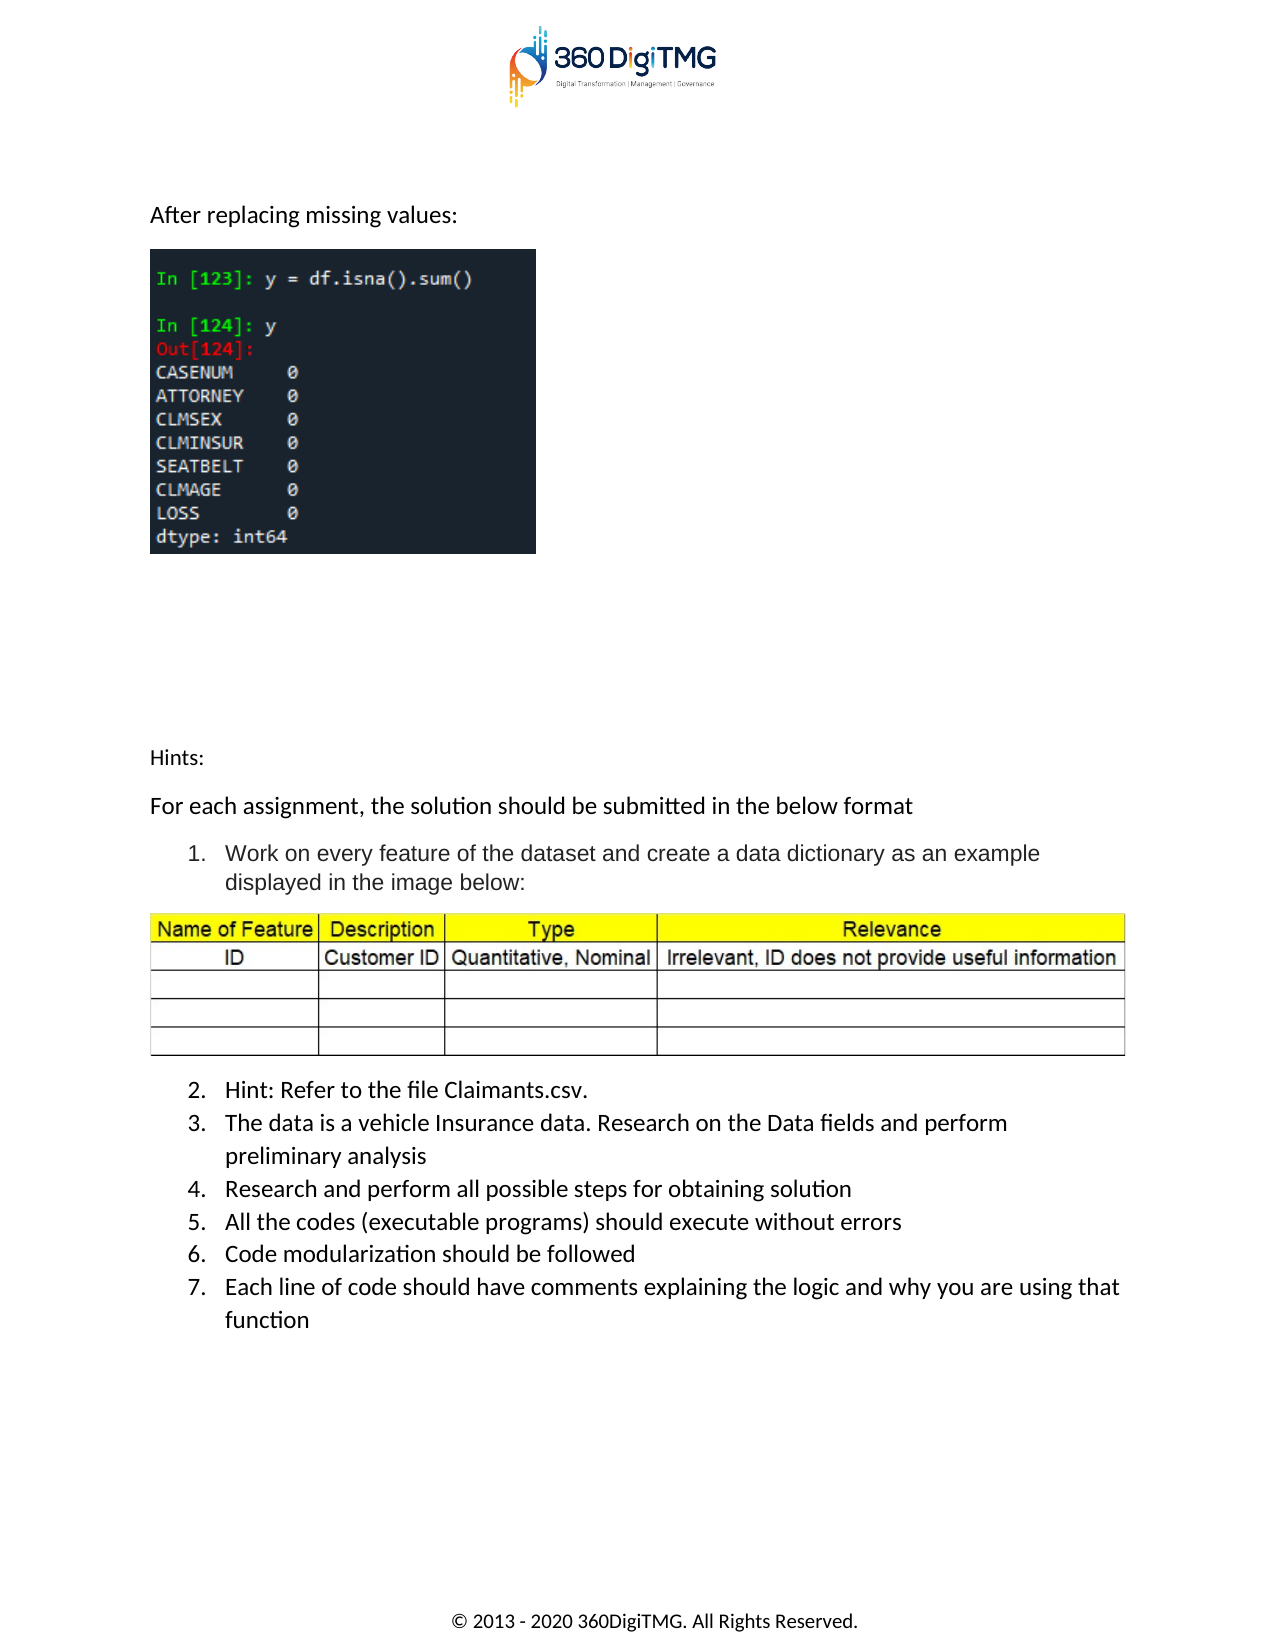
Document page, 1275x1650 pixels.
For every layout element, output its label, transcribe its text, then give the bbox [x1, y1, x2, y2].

list Work on every feature of the dataset and create a data dictionary as an example displayed in the image below: [187, 840, 1125, 895]
text For each assignment, the solution should be submitted in the below format [150, 790, 1125, 821]
picture [150, 249, 536, 554]
list Each line of code should have comments explaining the logic and why you are using that function [187, 1272, 1125, 1335]
list The data is a vehicle Insurance data. Research on the Data fields and perform preliminary analysis [187, 1107, 1125, 1170]
list Hint: Refer to the file Claimants.csv. [187, 1074, 1125, 1104]
list Code modularization should be followed [187, 1239, 1125, 1269]
list Research and perform all possible steps for obtaining solution [187, 1173, 1125, 1203]
picture [150, 913, 1125, 1056]
list All the codes (executable programs) should execute without errors [187, 1206, 1125, 1236]
text After replacing missing values: [150, 199, 1125, 230]
picture [492, 7, 733, 126]
